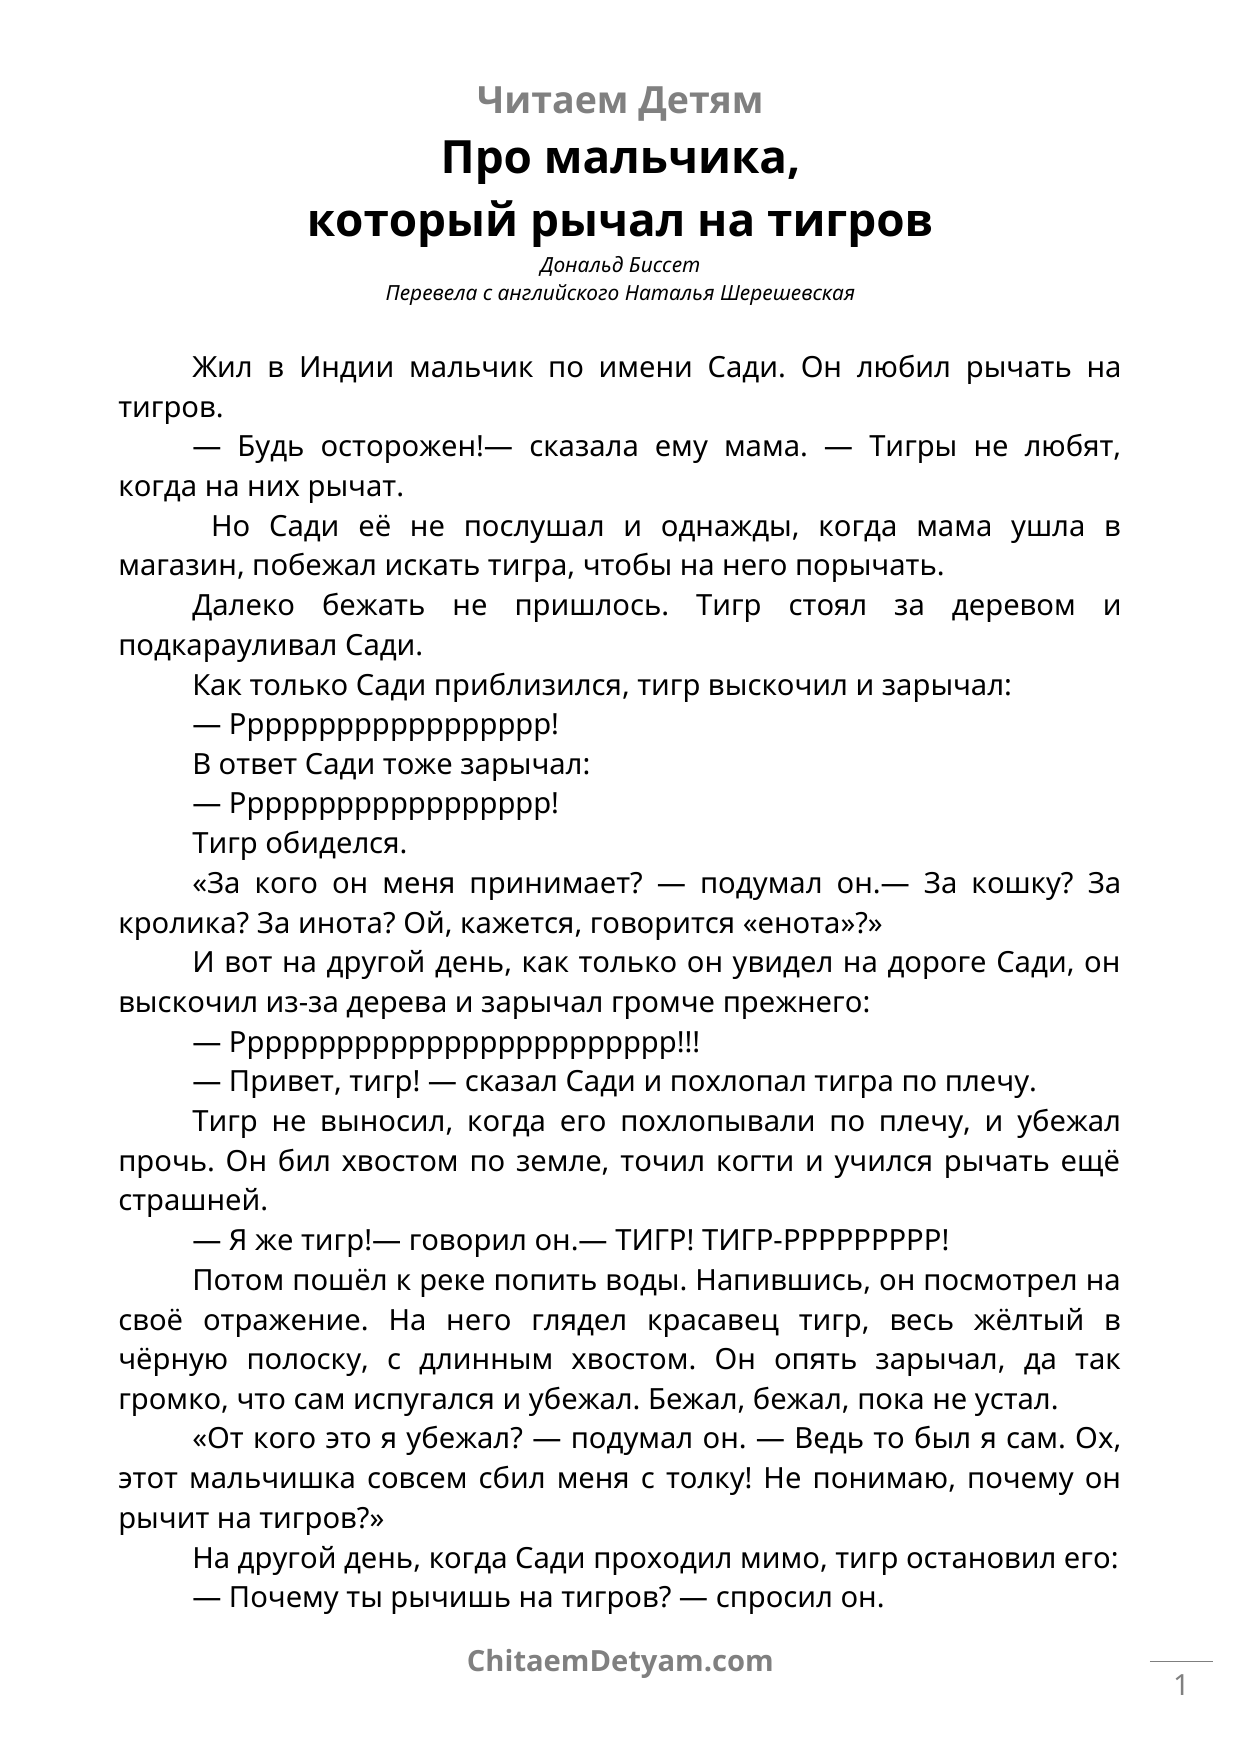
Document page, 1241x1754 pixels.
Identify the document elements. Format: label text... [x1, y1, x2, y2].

text — Привет, тигр! — сказал Сади и похлопал тигра по плечу. [118, 1061, 1122, 1100]
text — Рррррррррррррррррр! [118, 783, 1122, 822]
text В ответ Сади тоже зарычал: [118, 743, 1122, 783]
text Тигр не выносил, когда его похлопывали по плечу, и убежал прочь. Он бил хвостом по земле, точил когти и учился рычать ещё страшней. [118, 1100, 1122, 1219]
text На другой день, когда Сади проходил мимо, тигр остановил его: [118, 1537, 1122, 1577]
text «От кого это я убежал? — подумал он. — Ведь то был я сам. Ох, этот мальчишка совсем сбил меня с толку! Не понимаю, почему он рычит на тигров?» [118, 1418, 1122, 1537]
text — Я же тигр!— говорил он.— ТИГР! ТИГР-РРРРРРРРР! [118, 1219, 1122, 1259]
text И вот на другой день, как только он увидел на дороге Сади, он выскочил из-за дерева и зарычал громче прежнего: [118, 942, 1122, 1021]
text Но Сади её не послушал и однажды, когда мама ушла в магазин, побежал искать тигра, чтобы на него порычать. [118, 505, 1122, 584]
text — Почему ты рычишь на тигров? — спросил он. [118, 1577, 1122, 1616]
text Жил в Индии мальчик по имени Сади. Он любил рычать на тигров. [118, 346, 1122, 426]
text Тигр обиделся. [118, 822, 1122, 862]
text — Рррррррррррррррррр! [118, 703, 1122, 743]
text — Ррррррррррррррррррррррррр!!! [118, 1021, 1122, 1061]
text Далеко бежать не пришлось. Тигр стоял за деревом и подкарауливал Сади. [118, 584, 1122, 664]
text «За кого он меня принимает? — подумал он.— За кошку? За кролика? За инота? Ой, кажется, говорится «енота»?» [118, 862, 1122, 942]
text Про мальчика, который рычал на тигров Дональд Биссет Перевела с английского Наталья Шерешевская [118, 125, 1122, 307]
text Как только Сади приблизился, тигр выскочил и зарычал: [118, 664, 1122, 703]
text — Будь осторожен!— сказала ему мама. — Тигры не любят, когда на них рычат. [118, 426, 1122, 505]
text Потом пошёл к реке попить воды. Напившись, он посмотрел на своё отражение. На него глядел красавец тигр, весь жёлтый в чёрную полоску, с длинным хвостом. Он опять зарычал, да так громко, что сам испугался и убежал. Бежал, бежал, пока не устал. [118, 1259, 1122, 1418]
